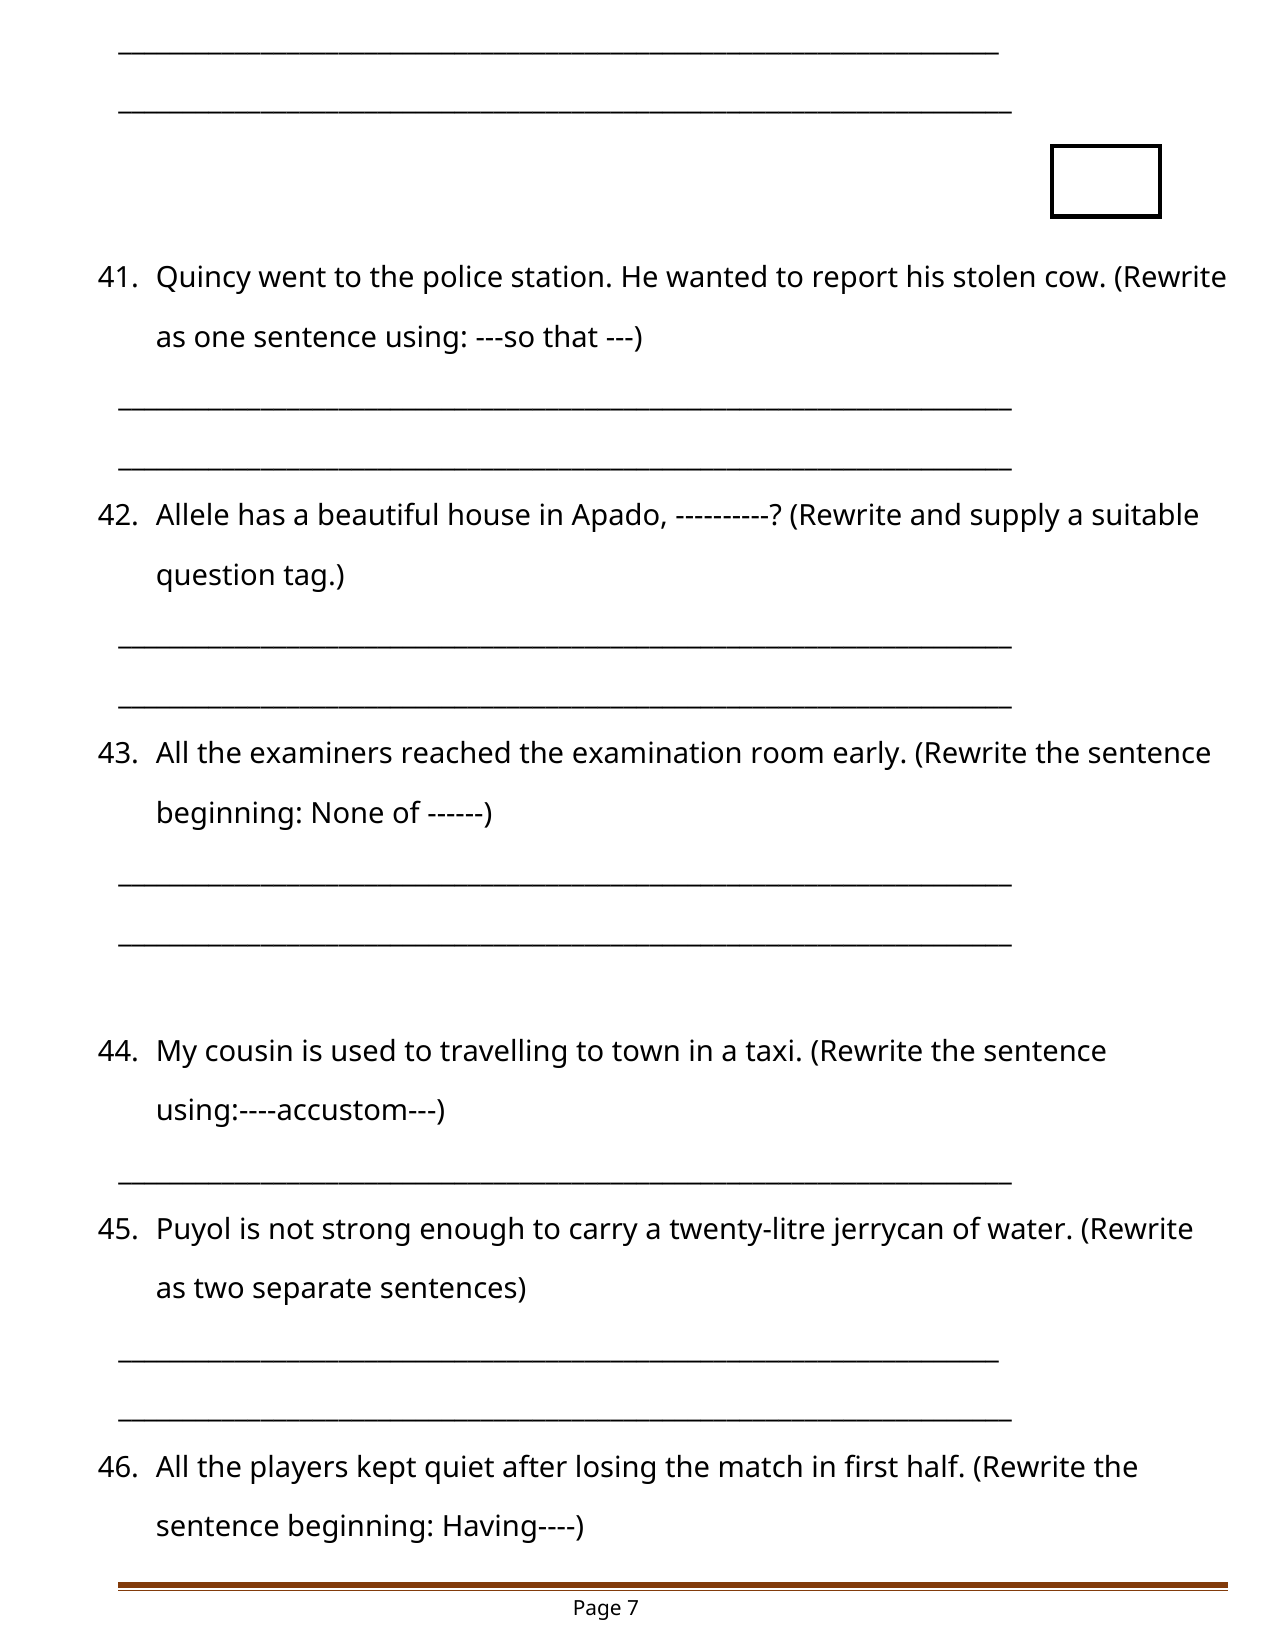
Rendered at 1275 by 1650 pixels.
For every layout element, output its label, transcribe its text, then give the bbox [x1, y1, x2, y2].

text _____________________________________________________________________ [118, 613, 1228, 653]
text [118, 376, 1228, 415]
list Allele has a beautiful house in Apado, ----------? (Rewrite and supply a suitable question tag.) [118, 494, 1228, 594]
text _____________________________________________________________________ [118, 911, 1228, 951]
list Puyol is not strong enough to carry a twenty-litre jerrycan of water. (Rewrite as two separate sentences) [118, 1208, 1228, 1307]
text _____________________________________________________________________ [118, 1149, 1228, 1188]
list All the examiners reached the examination room early. (Rewrite the sentence beginning: None of ------) [118, 732, 1228, 832]
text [118, 78, 1228, 118]
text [118, 1387, 1228, 1426]
list My cousin is used to travelling to town in a taxi. (Rewrite the sentence using:----accustom---) [118, 1030, 1228, 1129]
text _____________________________________________________________________ [118, 673, 1228, 713]
list All the players kept quiet after losing the match in first half. (Rewrite the sentence beginning: Having----) [118, 1446, 1228, 1545]
text _____________________________________________________________________ [118, 851, 1228, 891]
text ____________________________________________________________________ [118, 1327, 1228, 1367]
text _____________________________________________________________________ [118, 435, 1228, 475]
list Quincy went to the police station. He wanted to report his stolen cow. (Rewrite as one sentence using: ---so that ---) [118, 257, 1228, 356]
text ____________________________________________________________________ [118, 19, 1228, 58]
